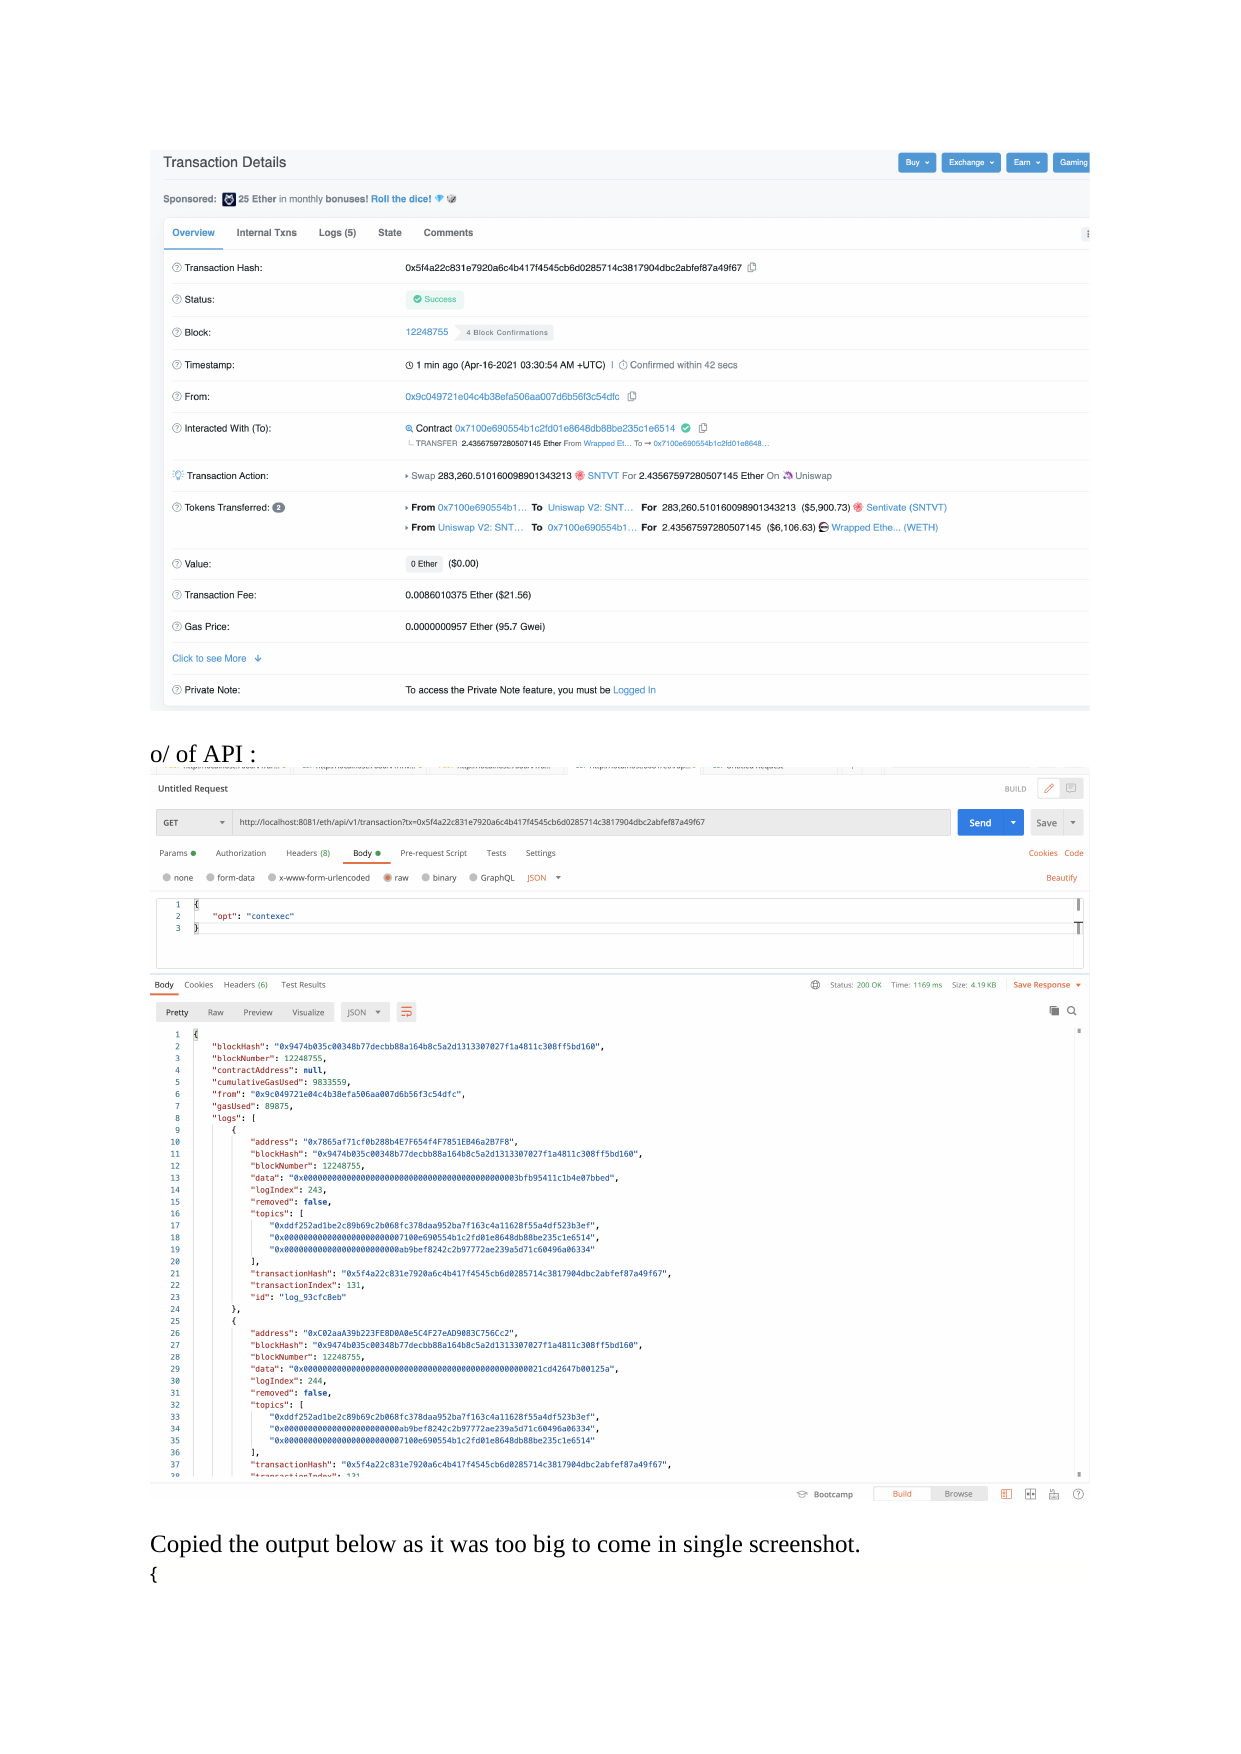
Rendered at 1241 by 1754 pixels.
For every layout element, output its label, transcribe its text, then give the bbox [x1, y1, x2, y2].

text { [150, 1558, 1090, 1586]
picture [150, 767, 1090, 1501]
text Copied the output below as it was too big to come in single screenshot. [150, 1529, 1090, 1558]
text o/ of API : [150, 739, 1090, 767]
picture [150, 150, 1090, 711]
